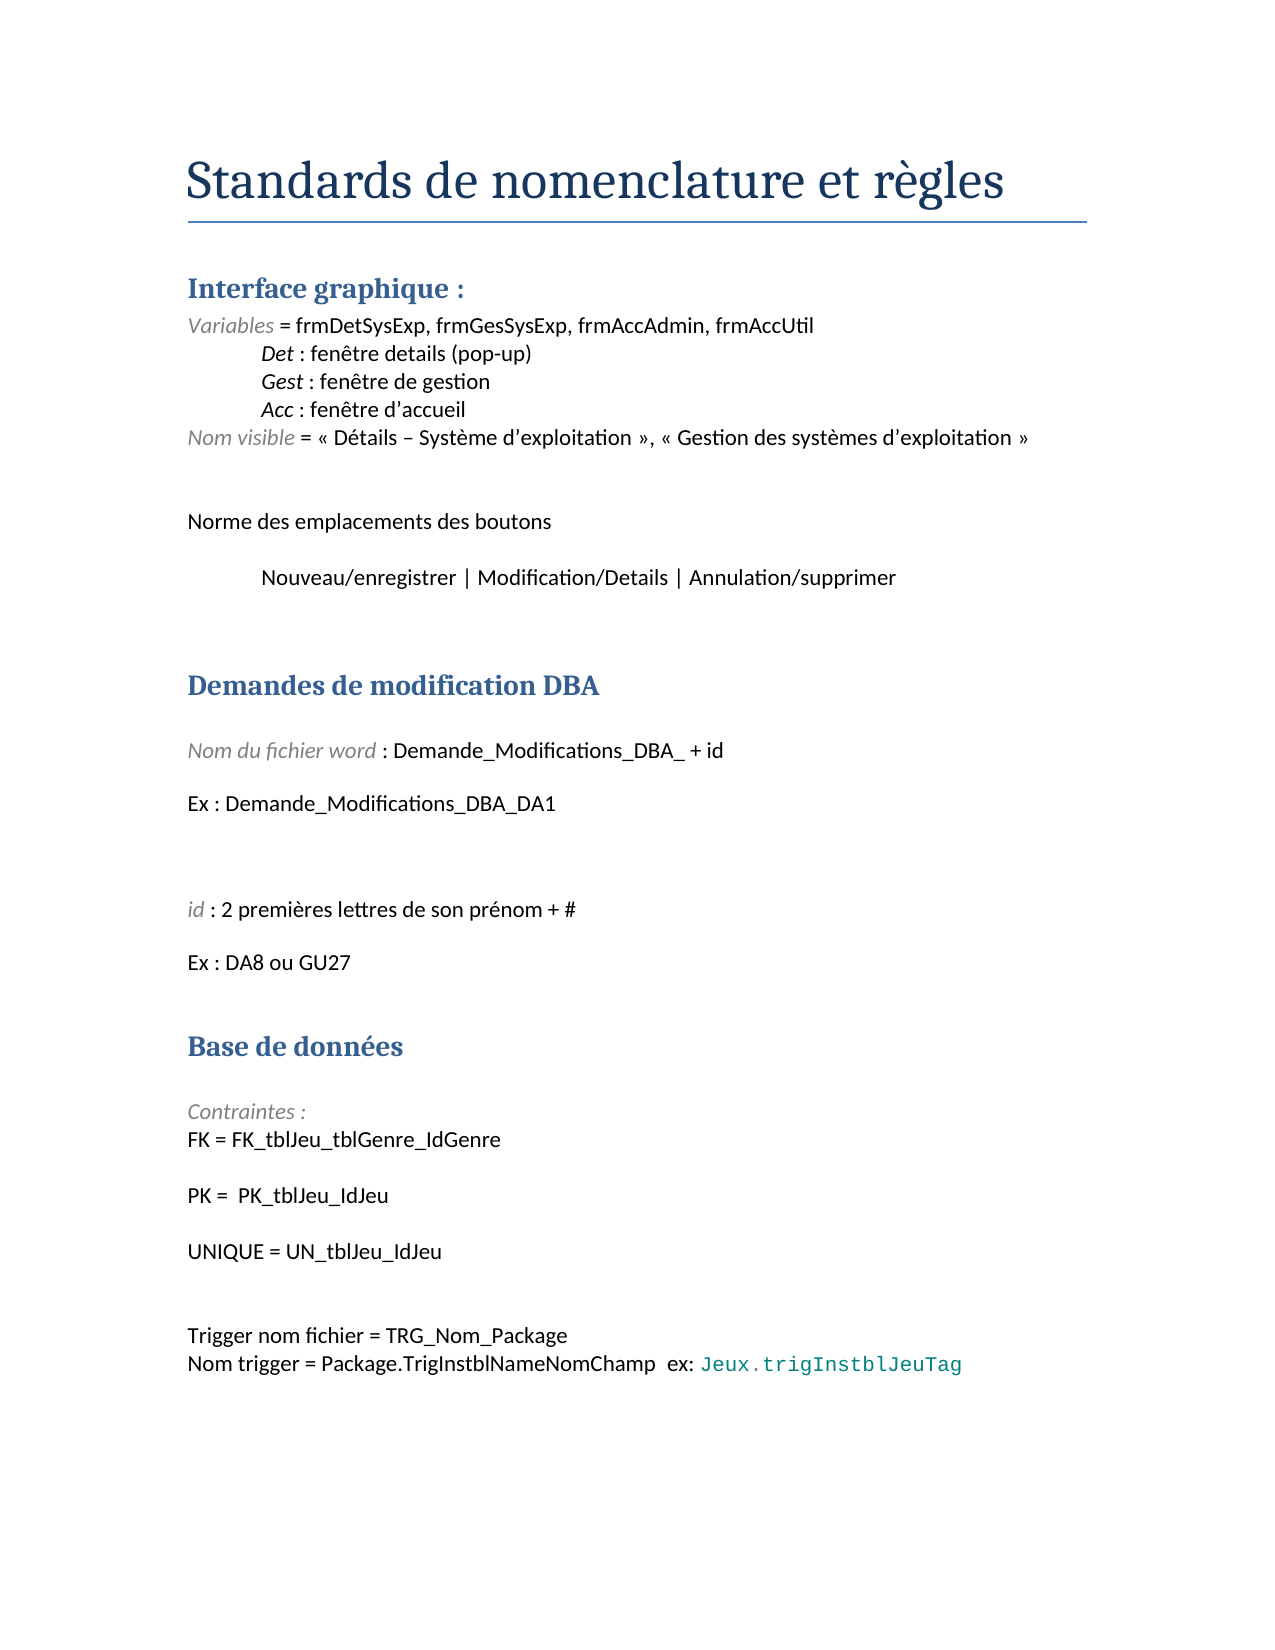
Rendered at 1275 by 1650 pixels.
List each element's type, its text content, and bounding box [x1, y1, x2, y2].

subtitle Demandes de modification DBA [187, 669, 1087, 703]
text Norme des emplacements des boutons [187, 507, 1087, 535]
title Standards de nomenclature et règles [187, 150, 1087, 223]
text Nom trigger = Package.TrigInstblNameNomChamp ex: Jeux.trigInstblJeuTag [187, 1349, 1087, 1378]
text Nouveau/enregistrer | Modification/Details | Annulation/supprimer [187, 563, 1087, 591]
text Ex : Demande_Modifications_DBA_DA1 [187, 789, 1087, 817]
text id : 2 premières lettres de son prénom + # [187, 895, 1087, 923]
text Trigger nom fichier = TRG_Nom_Package [187, 1321, 1087, 1349]
text FK = FK_tblJeu_tblGenre_IdGenre [187, 1125, 1087, 1153]
subtitle Base de données [187, 1030, 1087, 1064]
text UNIQUE = UN_tblJeu_IdJeu [187, 1237, 1087, 1265]
text PK = PK_tblJeu_IdJeu [187, 1181, 1087, 1209]
text Contraintes : [187, 1097, 1087, 1125]
text Nom visible = « Détails – Système d’exploitation », « Gestion des systèmes d’exploitation » [187, 423, 1087, 451]
text Ex : DA8 ou GU27 [187, 948, 1087, 976]
subtitle Interface graphique : [187, 273, 1087, 306]
text Variables = frmDetSysExp, frmGesSysExp, frmAccAdmin, frmAccUtil [187, 311, 1087, 339]
text Gest : fenêtre de gestion [261, 367, 1087, 395]
text Nom du fichier word : Demande_Modifications_DBA_ + id [187, 736, 1087, 764]
text Det : fenêtre details (pop-up) [261, 339, 1087, 367]
text Acc : fenêtre d’accueil [261, 395, 1087, 423]
